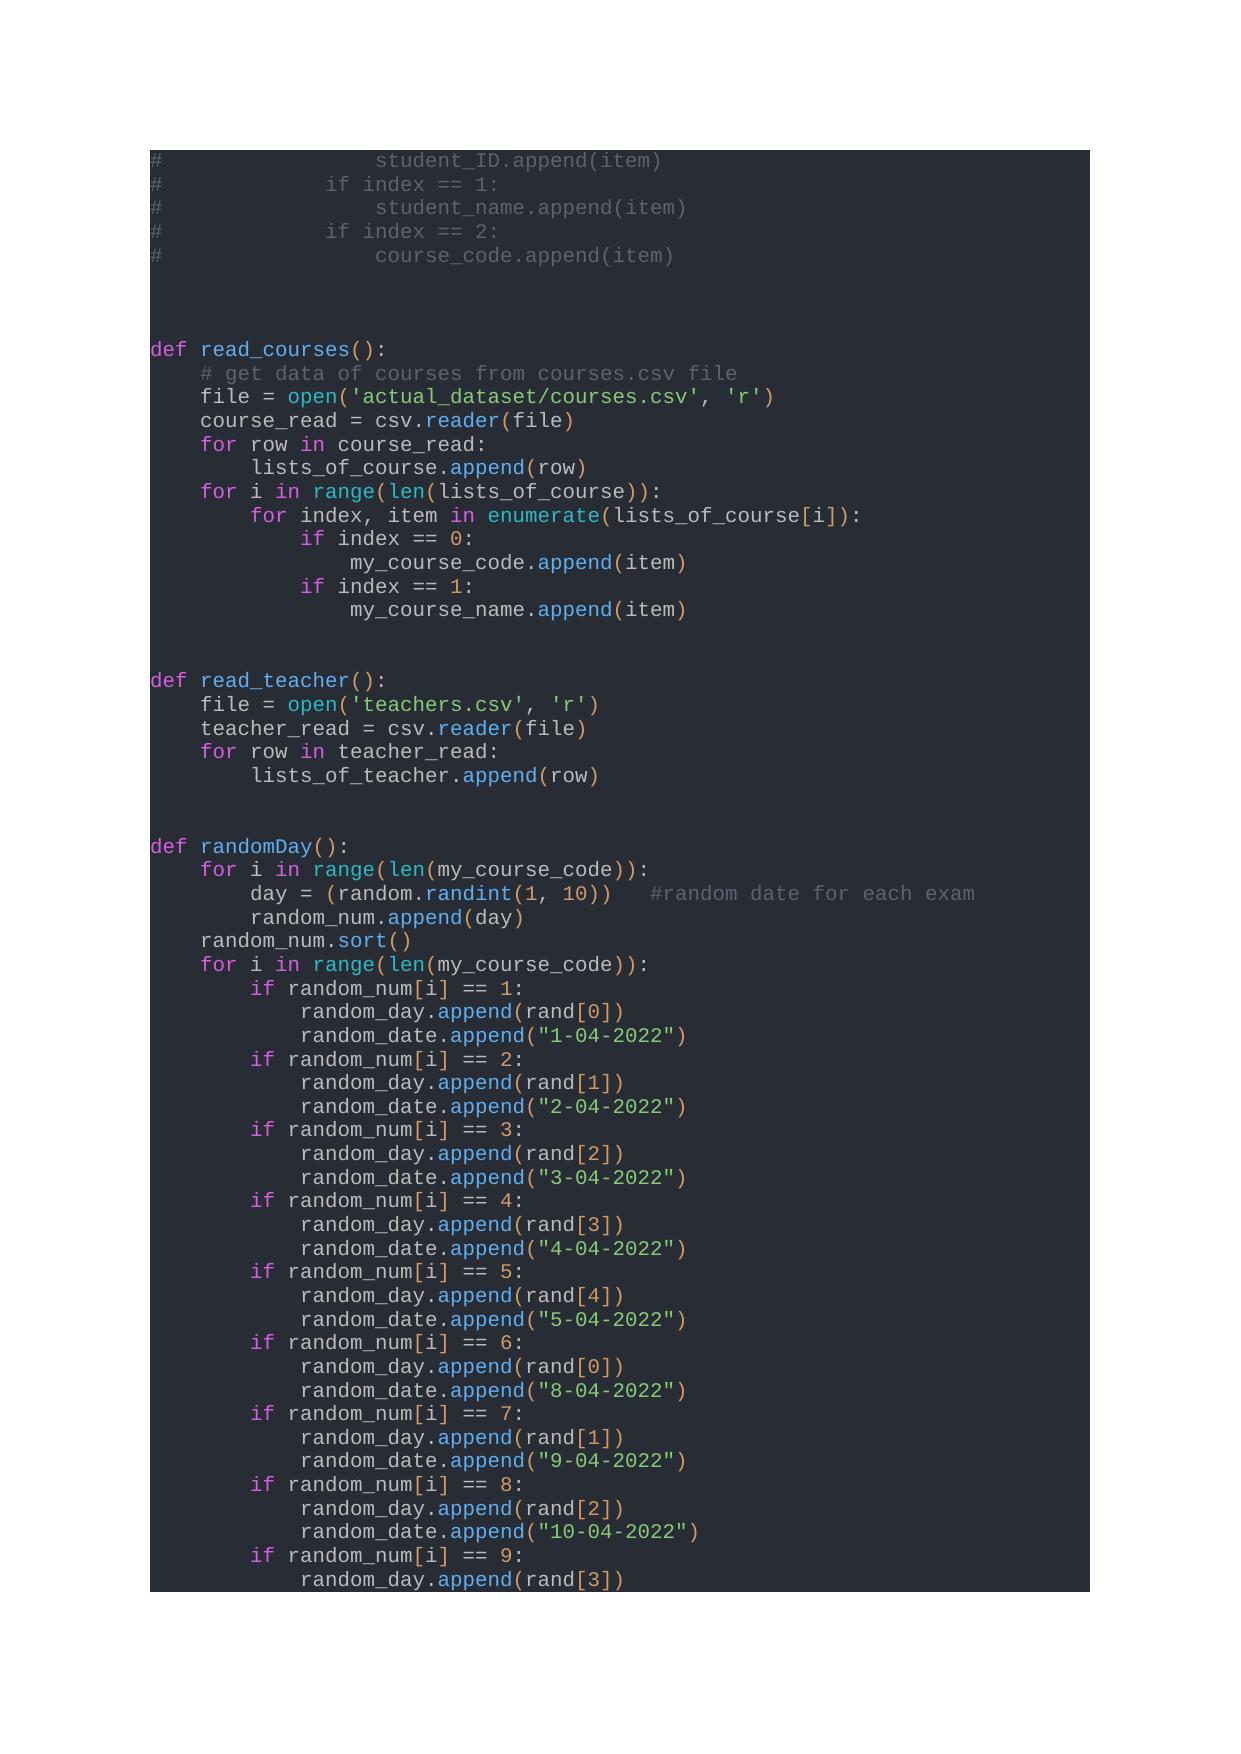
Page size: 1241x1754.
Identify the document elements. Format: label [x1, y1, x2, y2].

text [150, 150, 1090, 1592]
